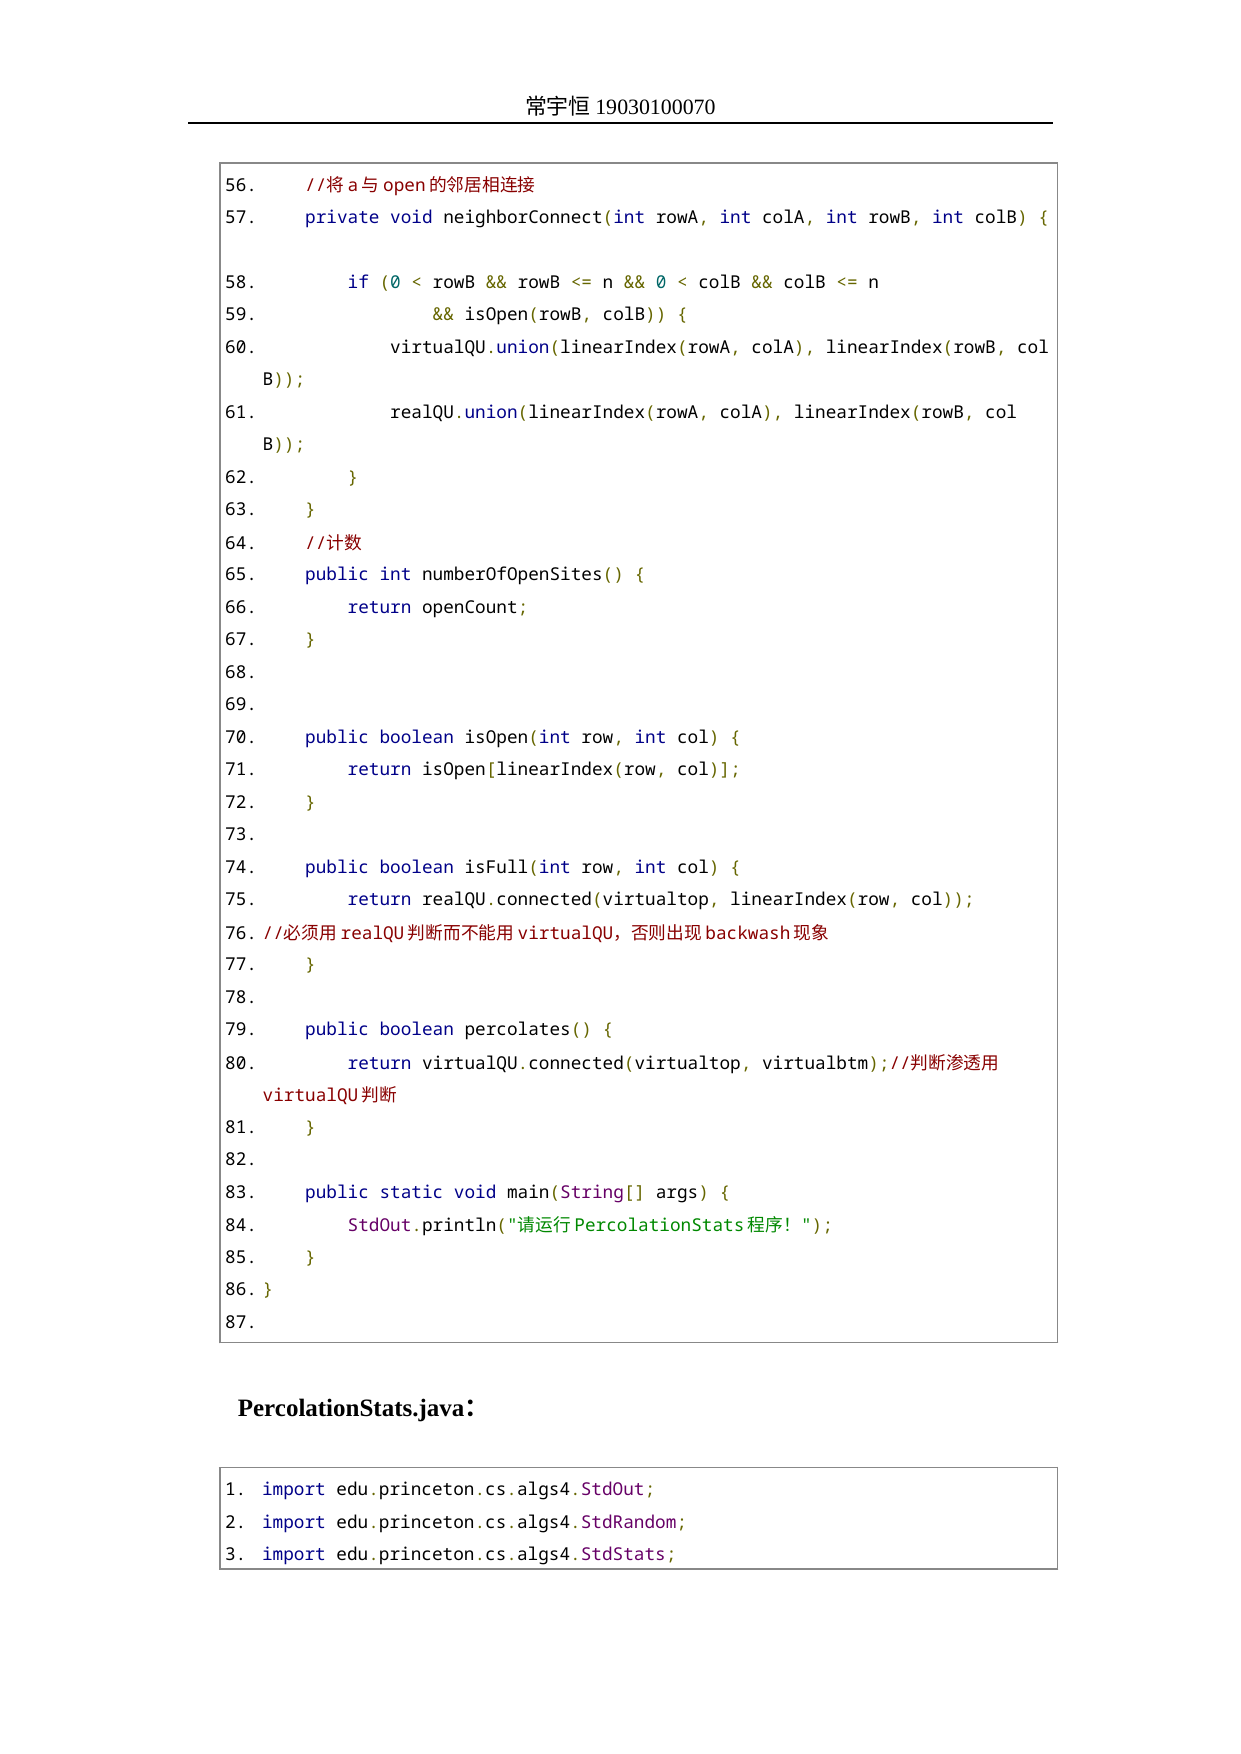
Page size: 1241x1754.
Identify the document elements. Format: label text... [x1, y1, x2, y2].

list && isOpen(rowB, colB)) { [221, 292, 1057, 324]
list } [221, 487, 1057, 519]
list } [221, 779, 1057, 818]
text PercolationStats.java： [187, 1373, 1053, 1438]
list return realQU.connected(virtualtop, linearIndex(row, col)); [221, 877, 1057, 909]
list public int numberOfOpenSites() { [221, 552, 1057, 584]
list //计数 [221, 519, 1057, 552]
list public static void main(String[] args) { [221, 1169, 1057, 1202]
list StdOut.println("请运行PercolationStats程序！"); [221, 1202, 1057, 1234]
list } [221, 942, 1057, 980]
list public boolean isOpen(int row, int col) { [221, 714, 1057, 747]
list if (0 < rowB && rowB <= n && 0 < colB && colB <= n [221, 259, 1057, 292]
list private void neighborConnect(int rowA, int colA, int rowB, int colB) { [221, 194, 1057, 259]
list } [221, 1104, 1057, 1143]
list } [221, 1234, 1057, 1267]
list realQU.union(linearIndex(rowA, colA), linearIndex(rowB, colB)); [221, 389, 1057, 454]
list return openCount; [221, 584, 1057, 617]
list return virtualQU.connected(virtualtop, virtualbtm);//判断渗透用virtualQU判断 [221, 1039, 1057, 1104]
list import edu.princeton.cs.algs4.StdRandom; [221, 1499, 1057, 1532]
list virtualQU.union(linearIndex(rowA, colA), linearIndex(rowB, colB)); [221, 324, 1057, 389]
list import edu.princeton.cs.algs4.StdStats; [221, 1532, 1057, 1568]
list import edu.princeton.cs.algs4.StdOut; [221, 1468, 1057, 1499]
list public boolean percolates() { [221, 1007, 1057, 1039]
list return isOpen[linearIndex(row, col)]; [221, 747, 1057, 779]
list //将a与open的邻居相连接 [221, 164, 1057, 194]
list //必须用realQU判断而不能用virtualQU，否则出现backwash现象 [221, 909, 1057, 942]
list } [221, 454, 1057, 487]
list } [221, 1267, 1057, 1305]
list public boolean isFull(int row, int col) { [221, 844, 1057, 877]
list } [221, 617, 1057, 655]
